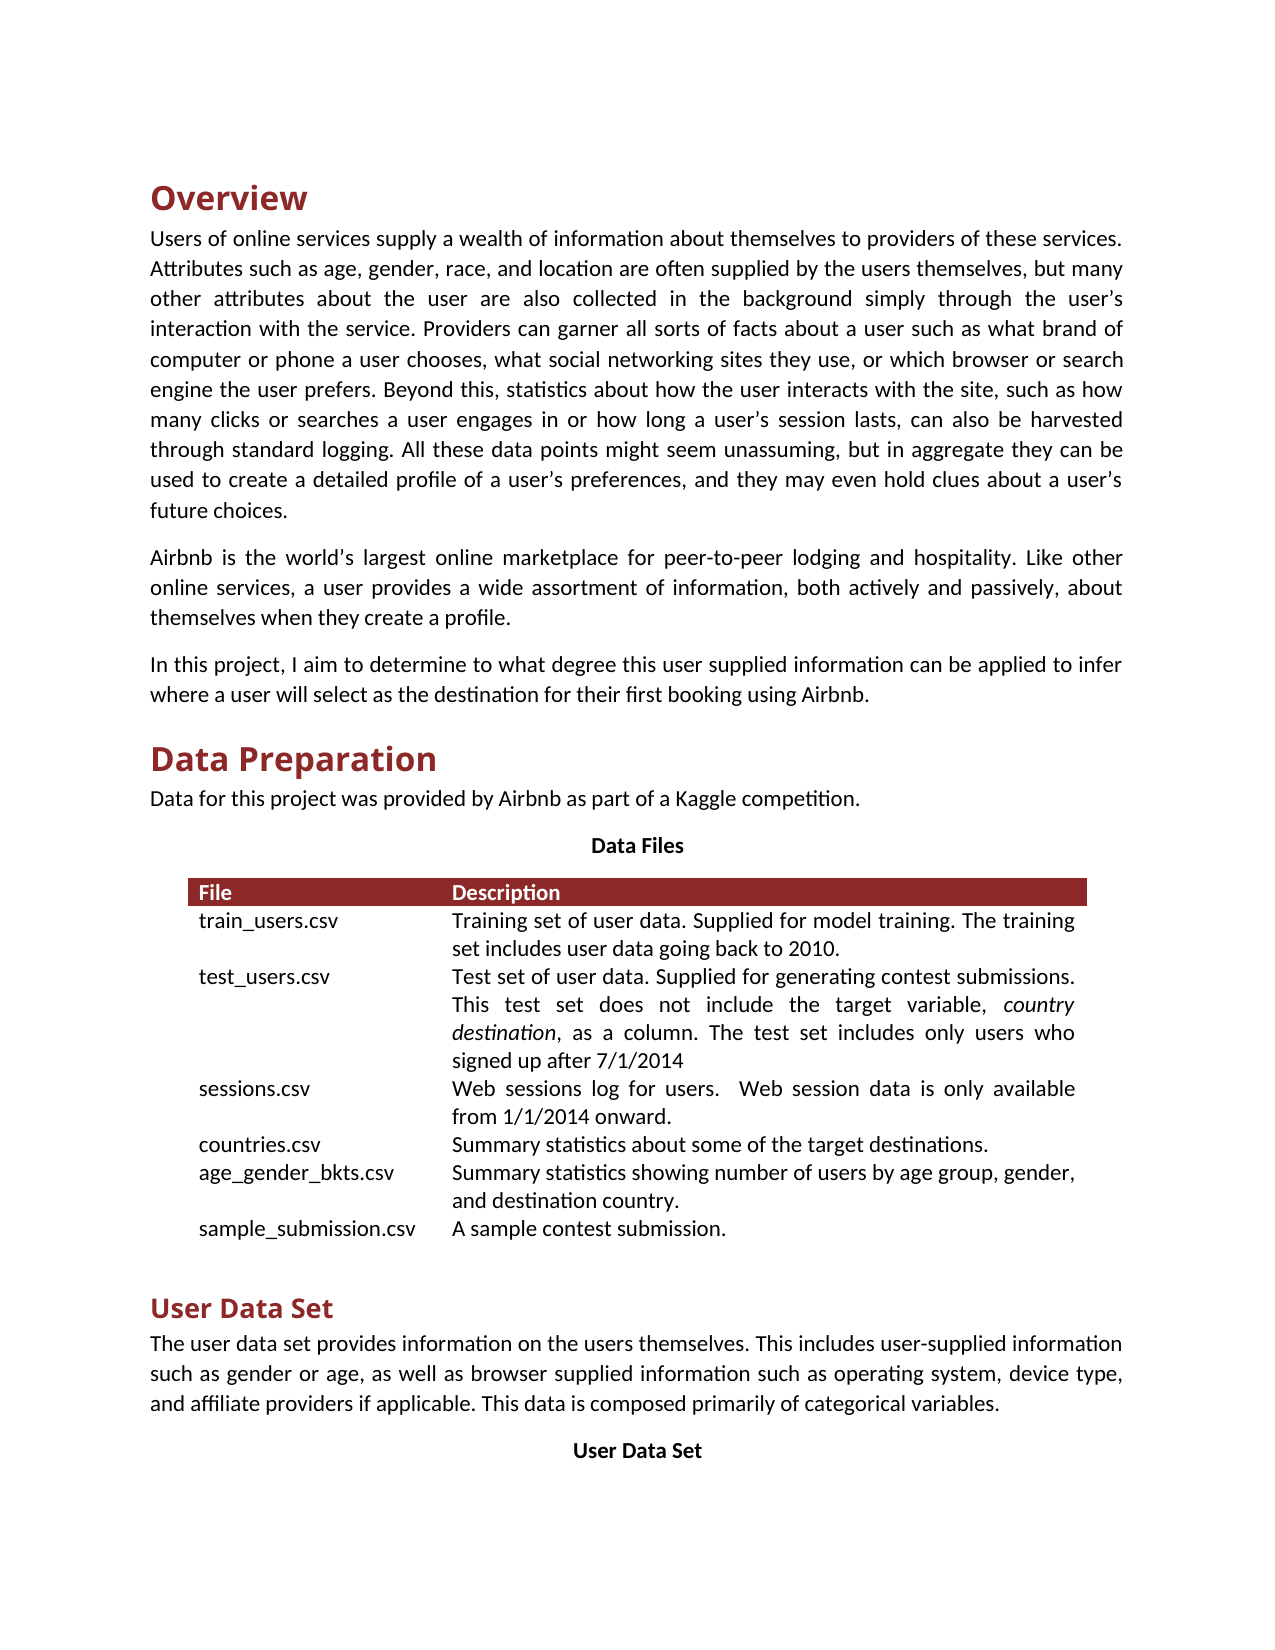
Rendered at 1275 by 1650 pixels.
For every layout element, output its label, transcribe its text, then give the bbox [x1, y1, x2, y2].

table_header Description [441, 878, 1087, 906]
table_cell Training set of user data. Supplied for model training. The training set includes user data going back to 2010. [441, 906, 1087, 962]
table_cell Web sessions log for users. Web session data is only available from 1/1/2014 onward. [441, 1074, 1087, 1130]
table_cell countries.csv [188, 1130, 441, 1158]
subtitle Overview [150, 175, 1125, 220]
table_cell sessions.csv [188, 1074, 441, 1130]
table_cell train_users.csv [188, 906, 441, 962]
text Airbnb is the world’s largest online marketplace for peer-to-peer lodging and hospitality. Like other online services, a user provides a wide assortment of information, both actively and passively, about themselves when they create a profile. [150, 543, 1125, 631]
subtitle Data Preparation [150, 735, 1125, 781]
table_cell Summary statistics about some of the target destinations. [441, 1130, 1087, 1158]
table_cell A sample contest submission. [441, 1214, 1087, 1242]
table_cell age_gender_bkts.csv [188, 1158, 441, 1214]
subtitle User Data Set [150, 1289, 1125, 1326]
text Users of online services supply a wealth of information about themselves to providers of these services. Attributes such as age, gender, race, and location are often supplied by the users themselves, but many other attributes about the user are also collected in the background simply through the user’s interaction with the service. Providers can garner all sorts of facts about a user such as what brand of computer or phone a user chooses, what social networking sites they use, or which browser or search engine the user prefers. Beyond this, statistics about how the user interacts with the site, such as how many clicks or searches a user engages in or how long a user’s session lasts, can also be harvested through standard logging. All these data points might seem unassuming, but in aggregate they can be used to create a detailed profile of a user’s preferences, and they may even hold clues about a user’s future choices. [150, 224, 1125, 524]
text Data for this project was provided by Airbnb as part of a Kaggle competition. [150, 784, 1125, 812]
table_cell Test set of user data. Supplied for generating contest submissions. This test set does not include the target variable, country destination, as a column. The test set includes only users who signed up after 7/1/2014 [441, 962, 1087, 1074]
text In this project, I aim to determine to what degree this user supplied information can be applied to infer where a user will select as the destination for their first booking using Airbnb. [150, 650, 1125, 708]
text User Data Set [150, 1436, 1125, 1464]
table_header File [188, 878, 441, 906]
text The user data set provides information on the users themselves. This includes user-supplied information such as gender or age, as well as browser supplied information such as operating system, device type, and affiliate providers if applicable. This data is composed primarily of categorical variables. [150, 1329, 1125, 1417]
table_cell test_users.csv [188, 962, 441, 1074]
table_cell sample_submission.csv [188, 1214, 441, 1242]
text Data Files [150, 831, 1125, 859]
table_cell Summary statistics showing number of users by age group, gender, and destination country. [441, 1158, 1087, 1214]
